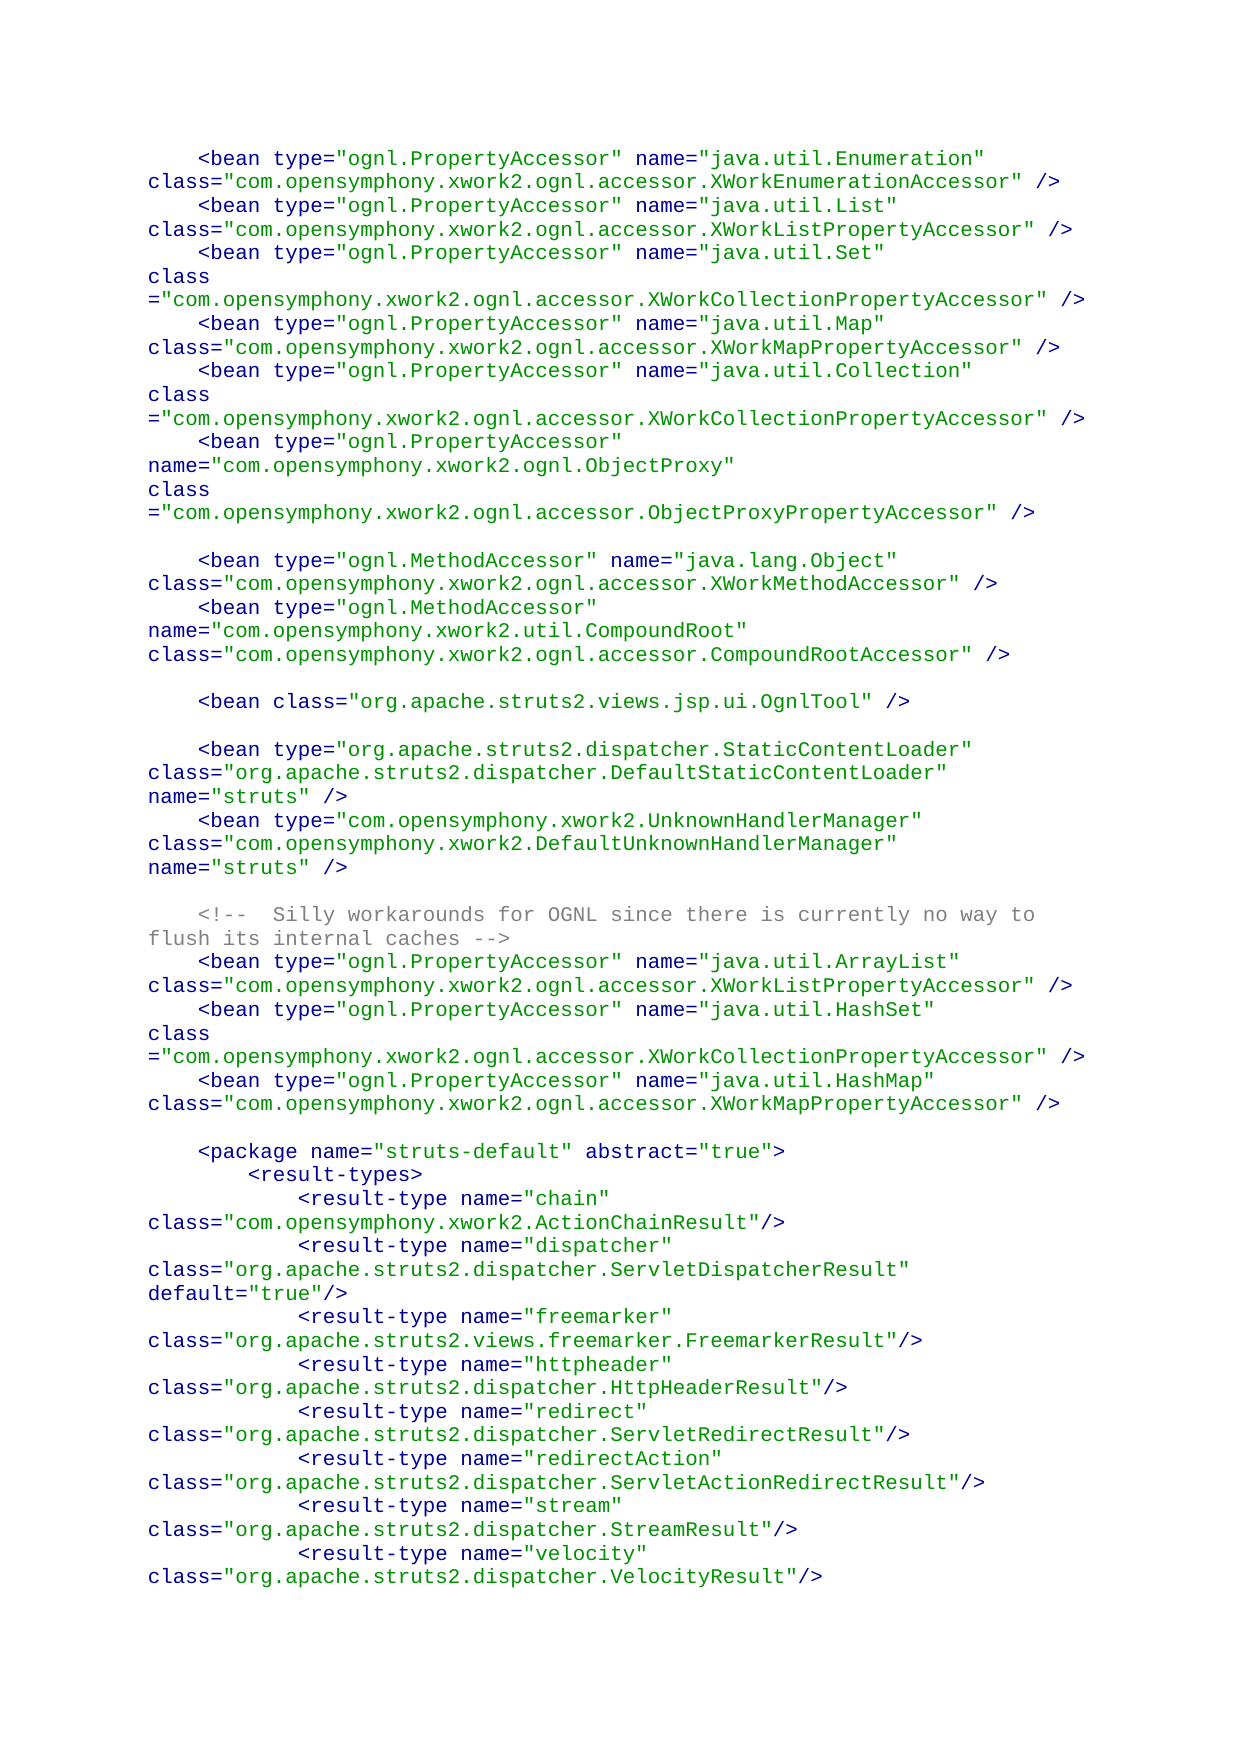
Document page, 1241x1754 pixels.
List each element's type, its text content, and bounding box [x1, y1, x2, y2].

text <bean type="ognl.PropertyAccessor" name="java.util.ArrayList" class="com.opensymphony.xwork2.ognl.accessor.XWorkListPropertyAccessor" /> [148, 952, 1093, 999]
text <result-type name="redirect" class="org.apache.struts2.dispatcher.ServletRedirectResult"/> [148, 1401, 1093, 1448]
text <result-type name="httpheader" class="org.apache.struts2.dispatcher.HttpHeaderResult"/> [148, 1353, 1093, 1401]
text <result-type name="dispatcher" class="org.apache.struts2.dispatcher.ServletDispatcherResult" default="true"/> [148, 1235, 1093, 1306]
text <bean type="ognl.MethodAccessor" name="java.lang.Object" class="com.opensymphony.xwork2.ognl.accessor.XWorkMethodAccessor" /> [148, 549, 1093, 597]
text <package name="struts-default" abstract="true"> [148, 1141, 1093, 1164]
text <result-type name="velocity" class="org.apache.struts2.dispatcher.VelocityResult"/> [148, 1543, 1093, 1590]
text <bean type="ognl.PropertyAccessor" name="java.util.Enumeration" class="com.opensymphony.xwork2.ognl.accessor.XWorkEnumerationAccessor" /> [148, 148, 1093, 195]
text <bean type="org.apache.struts2.dispatcher.StaticContentLoader" class="org.apache.struts2.dispatcher.DefaultStaticContentLoader" name="struts" /> [148, 739, 1093, 810]
text <bean class="org.apache.struts2.views.jsp.ui.OgnlTool" /> [148, 691, 1093, 715]
text <bean type="ognl.PropertyAccessor" name="java.util.HashSet" class="com.opensymphony.xwork2.ognl.accessor.XWorkCollectionPropertyAccessor" /> [148, 999, 1093, 1070]
text <!-- Silly workarounds for OGNL since there is currently no way to flush its internal caches --> [148, 904, 1093, 952]
text <bean type="ognl.PropertyAccessor" name="java.util.Collection" class="com.opensymphony.xwork2.ognl.accessor.XWorkCollectionPropertyAccessor" /> [148, 360, 1093, 431]
text <result-type name="freemarker" class="org.apache.struts2.views.freemarker.FreemarkerResult"/> [148, 1306, 1093, 1353]
text <bean type="ognl.PropertyAccessor" name="java.util.Map" class="com.opensymphony.xwork2.ognl.accessor.XWorkMapPropertyAccessor" /> [148, 313, 1093, 360]
text <bean type="ognl.MethodAccessor" name="com.opensymphony.xwork2.util.CompoundRoot" class="com.opensymphony.xwork2.ognl.accessor.CompoundRootAccessor" /> [148, 597, 1093, 668]
text <result-type name="redirectAction" class="org.apache.struts2.dispatcher.ServletActionRedirectResult"/> [148, 1448, 1093, 1495]
text <bean type="ognl.PropertyAccessor" name="java.util.Set" class="com.opensymphony.xwork2.ognl.accessor.XWorkCollectionPropertyAccessor" /> [148, 242, 1093, 313]
text <bean type="com.opensymphony.xwork2.UnknownHandlerManager" class="com.opensymphony.xwork2.DefaultUnknownHandlerManager" name="struts" /> [148, 810, 1093, 881]
text <bean type="ognl.PropertyAccessor" name="java.util.List" class="com.opensymphony.xwork2.ognl.accessor.XWorkListPropertyAccessor" /> [148, 195, 1093, 242]
text <bean type="ognl.PropertyAccessor" name="java.util.HashMap" class="com.opensymphony.xwork2.ognl.accessor.XWorkMapPropertyAccessor" /> [148, 1070, 1093, 1117]
text <bean type="ognl.PropertyAccessor" name="com.opensymphony.xwork2.ognl.ObjectProxy" class="com.opensymphony.xwork2.ognl.accessor.ObjectProxyPropertyAccessor" /> [148, 431, 1093, 526]
text <result-type name="stream" class="org.apache.struts2.dispatcher.StreamResult"/> [148, 1495, 1093, 1543]
text <result-type name="chain" class="com.opensymphony.xwork2.ActionChainResult"/> [148, 1188, 1093, 1235]
text <result-types> [148, 1164, 1093, 1188]
